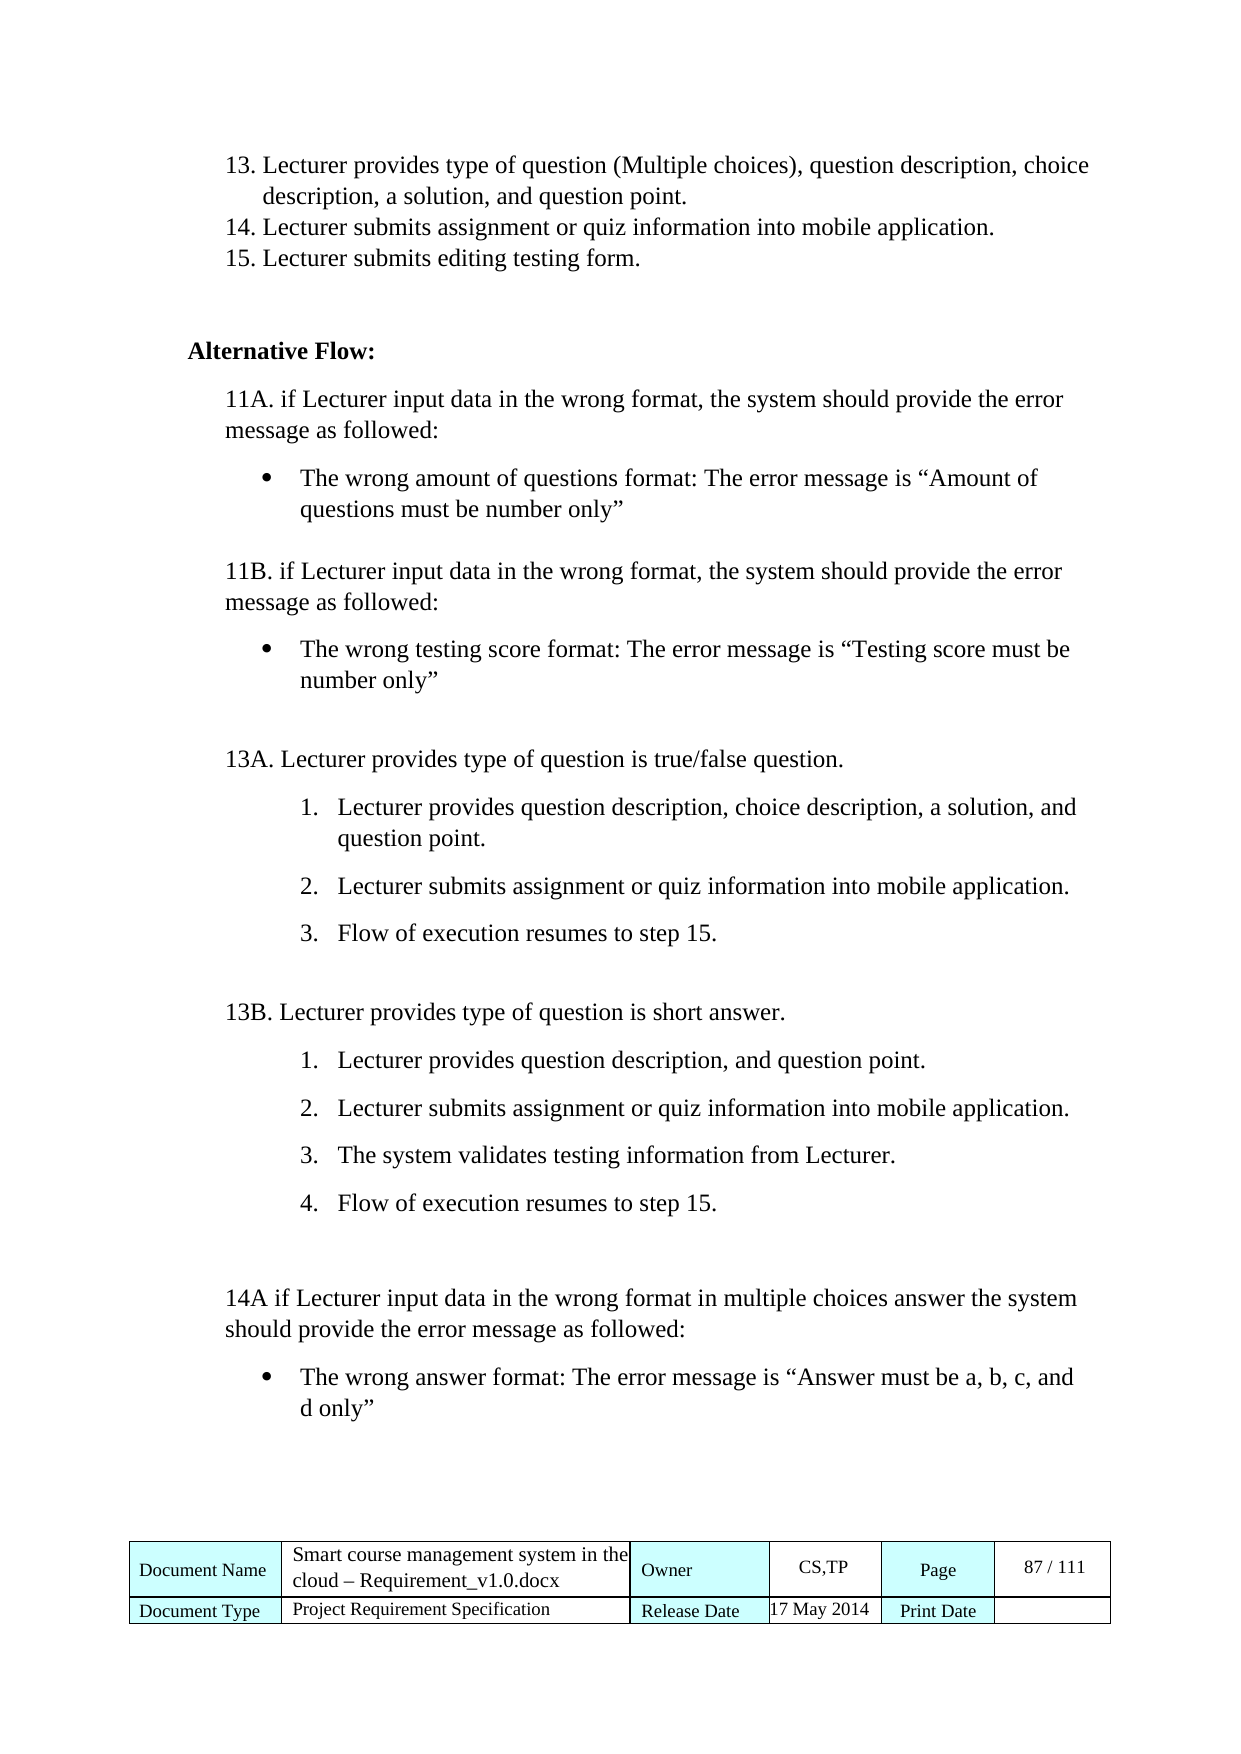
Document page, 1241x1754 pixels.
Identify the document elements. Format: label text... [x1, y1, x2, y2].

list Flow of execution resumes to step 15. [300, 918, 1090, 947]
list Lecturer submits editing testing form. [225, 243, 1090, 272]
text 14A if Lecturer input data in the wrong format in multiple choices answer the system should provide the error message as followed: [225, 1283, 1090, 1343]
list Lecturer submits assignment or quiz information into mobile application. [300, 871, 1090, 899]
list Lecturer provides question description, and question point. [300, 1045, 1090, 1074]
text 13A. Lecturer provides type of question is true/false question. [150, 744, 1090, 773]
list The wrong amount of questions format: The error message is “Amount of questions must be number only” [262, 463, 1090, 522]
list Flow of execution resumes to step 15. [300, 1188, 1090, 1217]
text Alternative Flow: [150, 336, 1090, 365]
list Lecturer submits assignment or quiz information into mobile application. [300, 1093, 1090, 1121]
list Lecturer provides type of question (Multiple choices), question description, choice description, a solution, and question point. [225, 150, 1090, 210]
list Lecturer provides question description, choice description, a solution, and question point. [300, 792, 1090, 852]
list The wrong answer format: The error message is “Answer must be a, b, c, and d only” [262, 1362, 1090, 1422]
text 13B. Lecturer provides type of question is short answer. [150, 997, 1090, 1026]
text 11A. if Lecturer input data in the wrong format, the system should provide the error message as followed: [225, 384, 1090, 444]
list The wrong testing score format: The error message is “Testing score must be number only” [262, 634, 1090, 694]
list Lecturer submits assignment or quiz information into mobile application. [225, 212, 1090, 241]
text 11B. if Lecturer input data in the wrong format, the system should provide the error message as followed: [225, 556, 1090, 616]
list The system validates testing information from Lecturer. [300, 1140, 1090, 1169]
